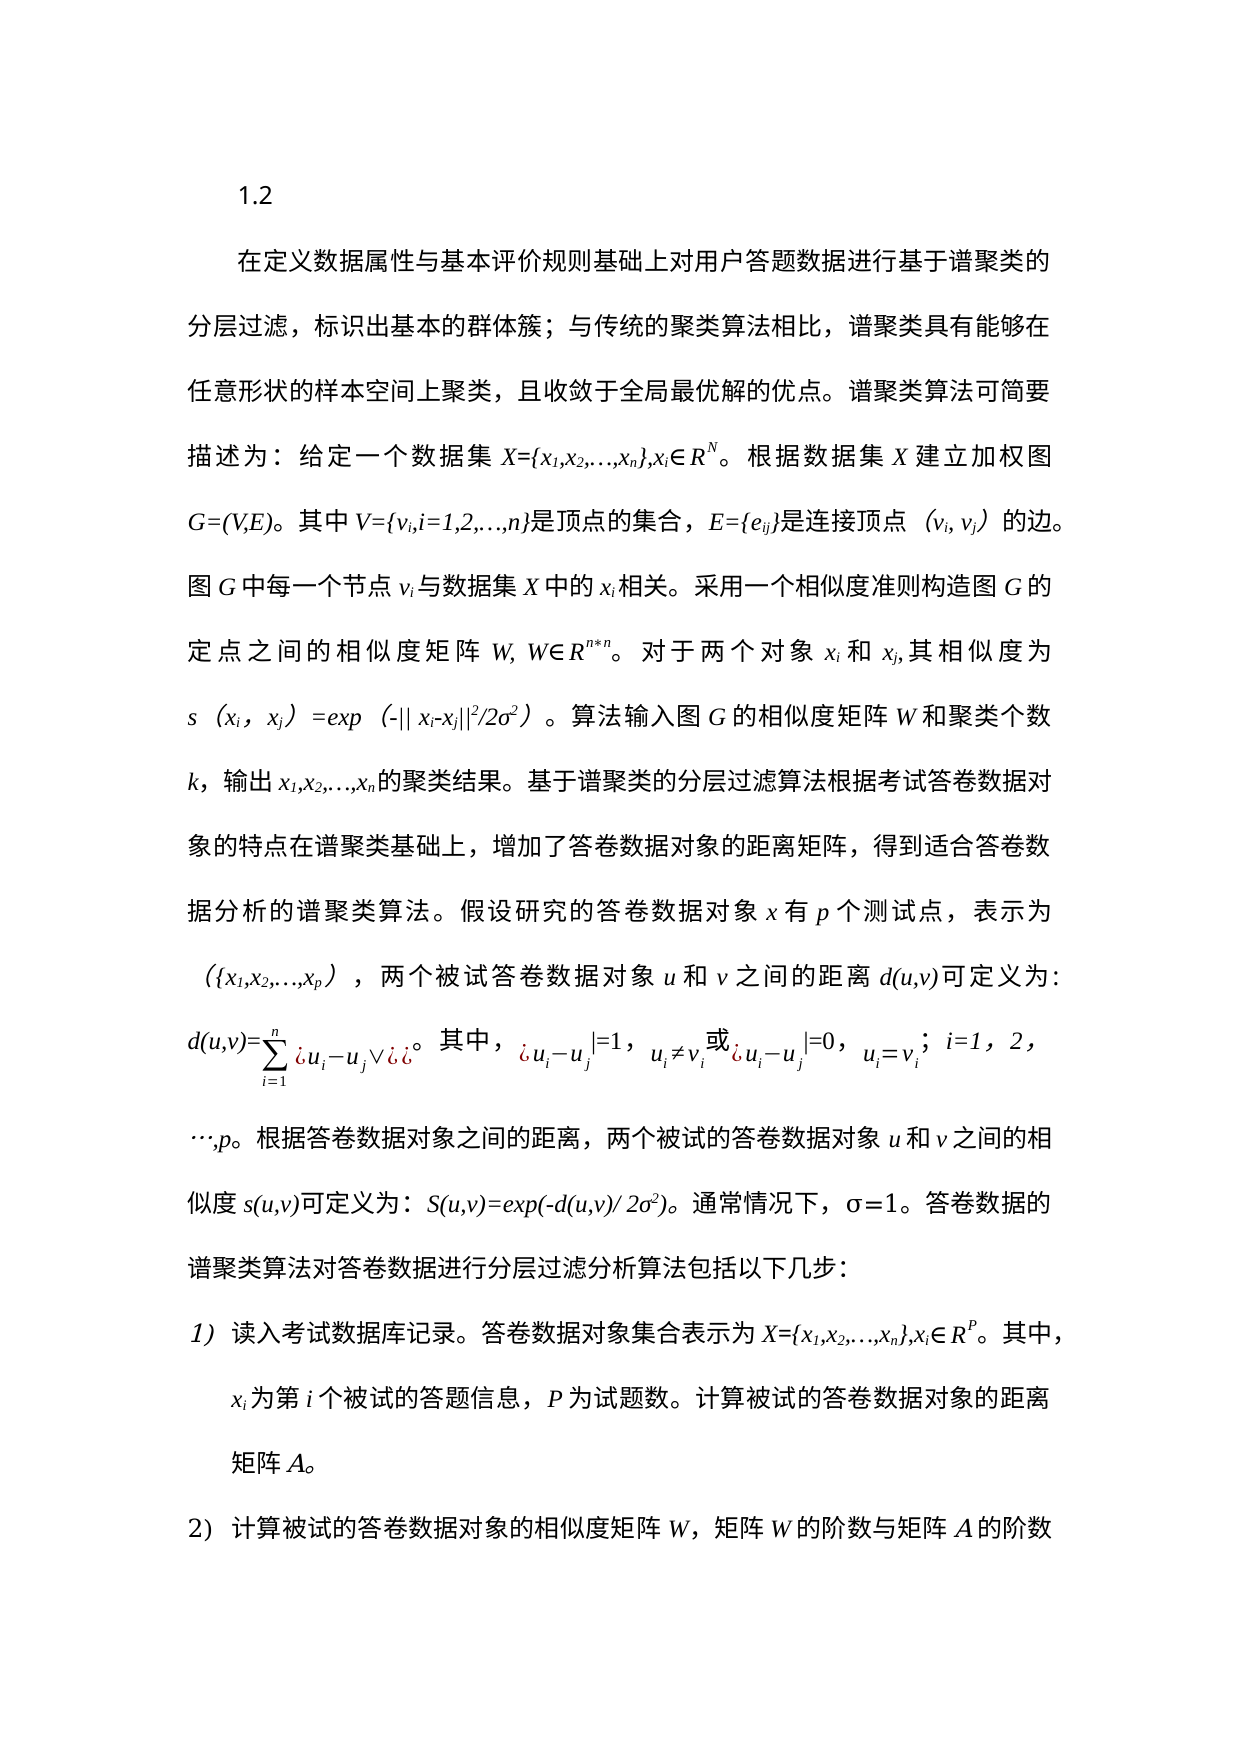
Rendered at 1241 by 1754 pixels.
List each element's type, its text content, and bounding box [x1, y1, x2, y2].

text 1.2 [187, 162, 1053, 227]
list 读入考试数据库记录。答卷数据对象集合表示为X={x1,x2,…,xn},xi。其中，xi为第i个被试的答题信息，P为试题数。计算被试的答卷数据对象的距离矩阵A。 [187, 1299, 1053, 1494]
text 在定义数据属性与基本评价规则基础上对用户答题数据进行基于谱聚类的分层过滤，标识出基本的群体簇；与传统的聚类算法相比，谱聚类具有能够在任意形状的样本空间上聚类，且收敛于全局最优解的优点。谱聚类算法可简要描述为：给定一个数据集X={x1,x2,…,xn},xi。根据数据集X建立加权图G=(V,E)。其中V={vi,i=1,2,…,n}是顶点的集合，E={eij}是连接顶点（vi, vj）的边。图G中每一个节点vi与数据集X中的xi相关。采用一个相似度准则构造图G的定点之间的相似度矩阵W, W。对于两个对象xi和xj,其相似度为s（xi，xj）=exp（-|| xi-xj||2/2σ2）。算法输入图G的相似度矩阵W和聚类个数k，输出x1,x2,…,xn的聚类结果。基于谱聚类的分层过滤算法根据考试答卷数据对象的特点在谱聚类基础上，增加了答卷数据对象的距离矩阵，得到适合答卷数据分析的谱聚类算法。假设研究的答卷数据对象x有p个测试点，表示为（{x1,x2,…,xp），两个被试答卷数据对象u和v之间的距离d(u,v)可定义为:d(u,v)=。其中，|=1，或|=0，；i=1，2，…,p。根据答卷数据对象之间的距离，两个被试的答卷数据对象u和v之间的相似度s(u,v)可定义为：S(u,v)=exp(-d(u,v)/ 2σ2)。通常情况下，σ=1。答卷数据的谱聚类算法对答卷数据进行分层过滤分析算法包括以下几步： [187, 227, 1053, 1299]
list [187, 1494, 1053, 1559]
